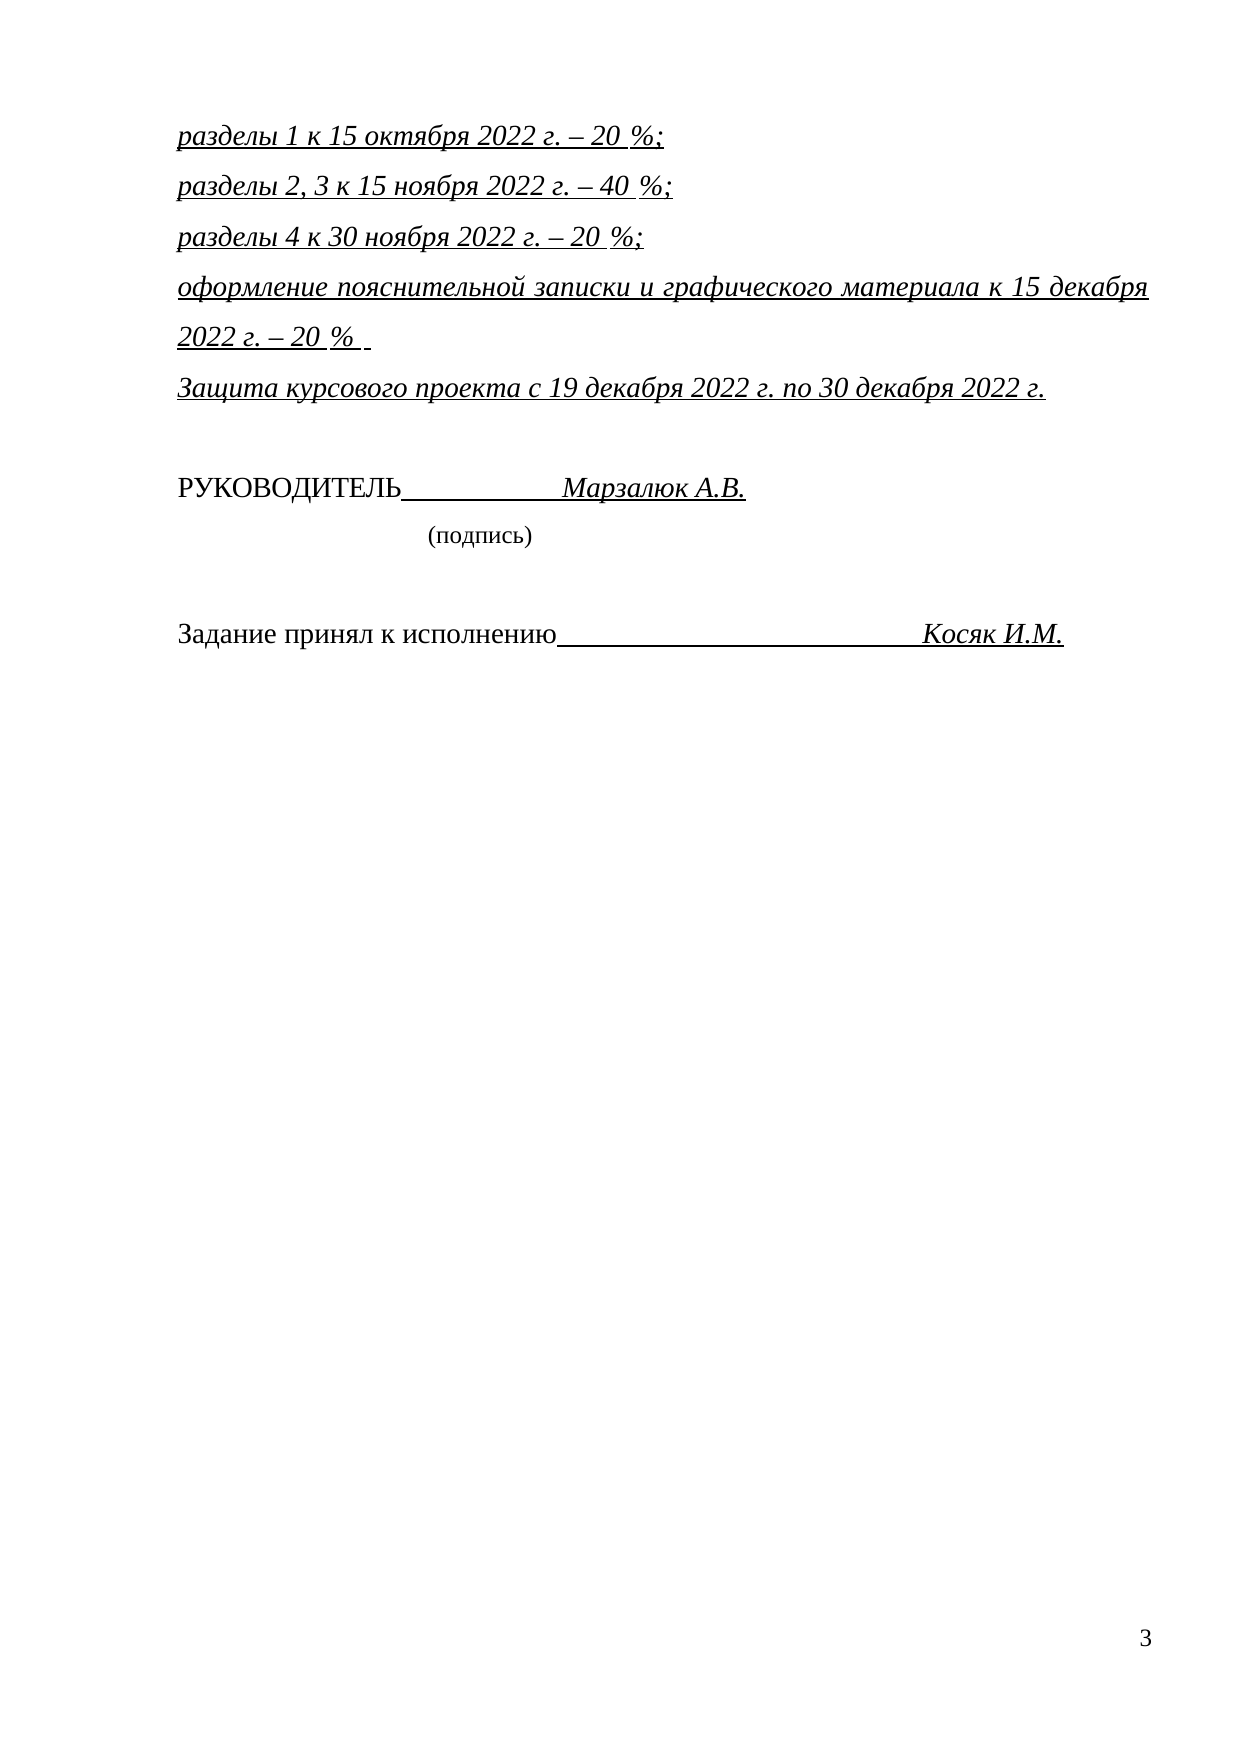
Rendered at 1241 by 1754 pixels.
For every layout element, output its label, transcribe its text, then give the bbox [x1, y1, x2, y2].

text разделы 4 к 30 ноября 2022 г. – 20 %; [177, 219, 1152, 252]
text РУКОВОДИТЕЛЬ– ––––––––– Марзалюк А.В. [177, 470, 1152, 504]
text оформление пояснительной записки и графического материала к 15 декабря 2022 г. – 20 % [177, 269, 1152, 353]
text (подпись) [177, 521, 1152, 549]
text Задание принял к исполнению –Х Косяк И.М. [177, 616, 1152, 650]
text Защита курсового проекта с 19 декабря 2022 г. по 30 декабря 2022 г. [177, 370, 1152, 403]
text разделы 2, 3 к 15 ноября 2022 г. – 40 %; [177, 168, 1152, 202]
text разделы 1 к 15 октября 2022 г. – 20 %; [177, 118, 1152, 152]
